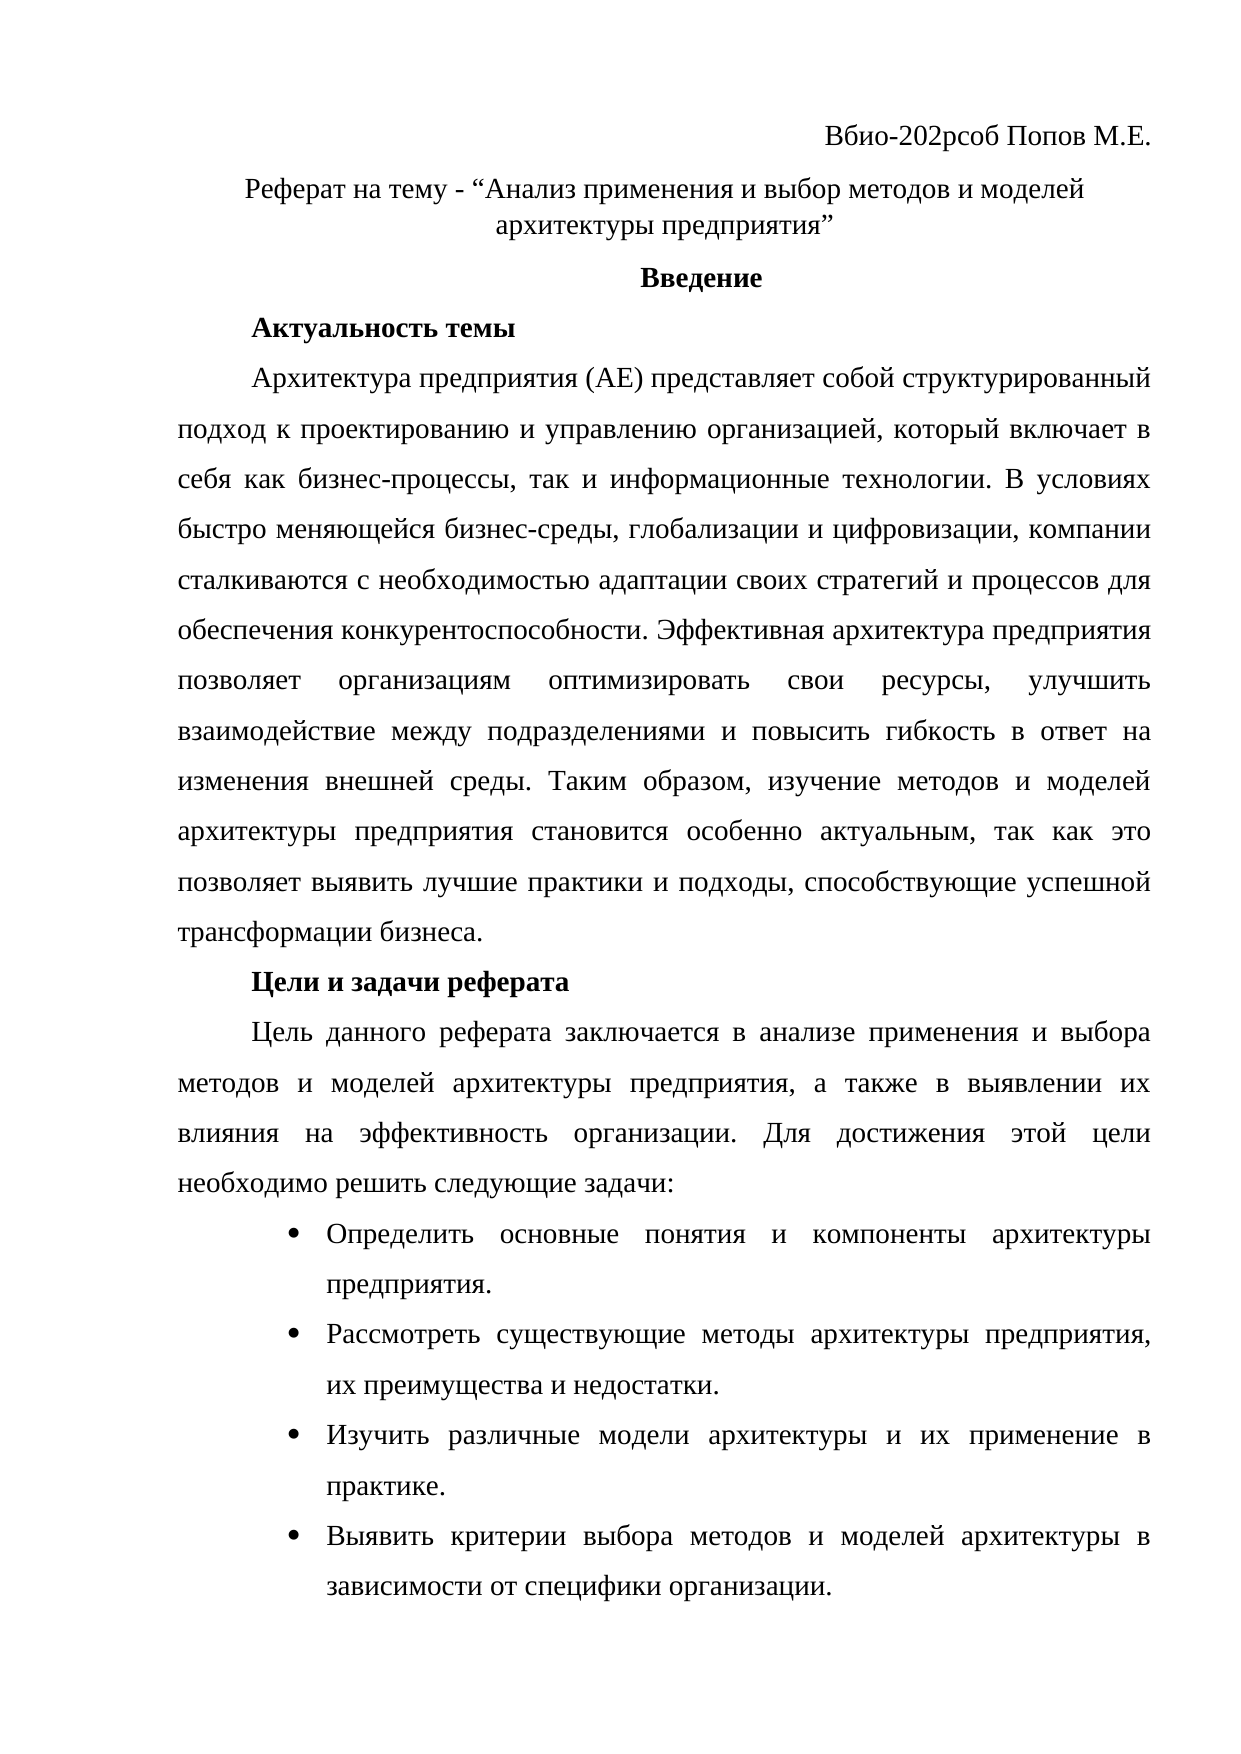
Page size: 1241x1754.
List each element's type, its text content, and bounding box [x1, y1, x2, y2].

text Цели и задачи реферата [177, 964, 1152, 998]
list Изучить различные модели архитектуры и их применение в практике. [288, 1417, 1152, 1501]
list Выявить критерии выбора методов и моделей архитектуры в зависимости от специфики организации. [288, 1518, 1152, 1602]
text Вбио-202рсоб Попов М.Е. [177, 118, 1152, 152]
text Архитектура предприятия (АЕ) представляет собой структурированный подход к проектированию и управлению организацией, который включает в себя как бизнес-процессы, так и информационные технологии. В условиях быстро меняющейся бизнес-среды, глобализации и цифровизации, компании сталкиваются с необходимостью адаптации своих стратегий и процессов для обеспечения конкурентоспособности. Эффективная архитектура предприятия позволяет организациям оптимизировать свои ресурсы, улучшить взаимодействие между подразделениями и повысить гибкость в ответ на изменения внешней среды. Таким образом, изучение методов и моделей архитектуры предприятия становится особенно актуальным, так как это позволяет выявить лучшие практики и подходы, способствующие успешной трансформации бизнеса. [177, 361, 1152, 947]
text Цель данного реферата заключается в анализе применения и выбора методов и моделей архитектуры предприятия, а также в выявлении их влияния на эффективность организации. Для достижения этой цели необходимо решить следующие задачи: [177, 1014, 1152, 1199]
list Рассмотреть существующие методы архитектуры предприятия, их преимущества и недостатки. [288, 1317, 1152, 1401]
text Актуальность темы [177, 310, 1152, 344]
text Реферат на тему - “Анализ применения и выбор методов и моделей архитектуры предприятия” [177, 171, 1152, 241]
list Определить основные понятия и компоненты архитектуры предприятия. [288, 1216, 1152, 1300]
text Введение [177, 260, 1152, 293]
